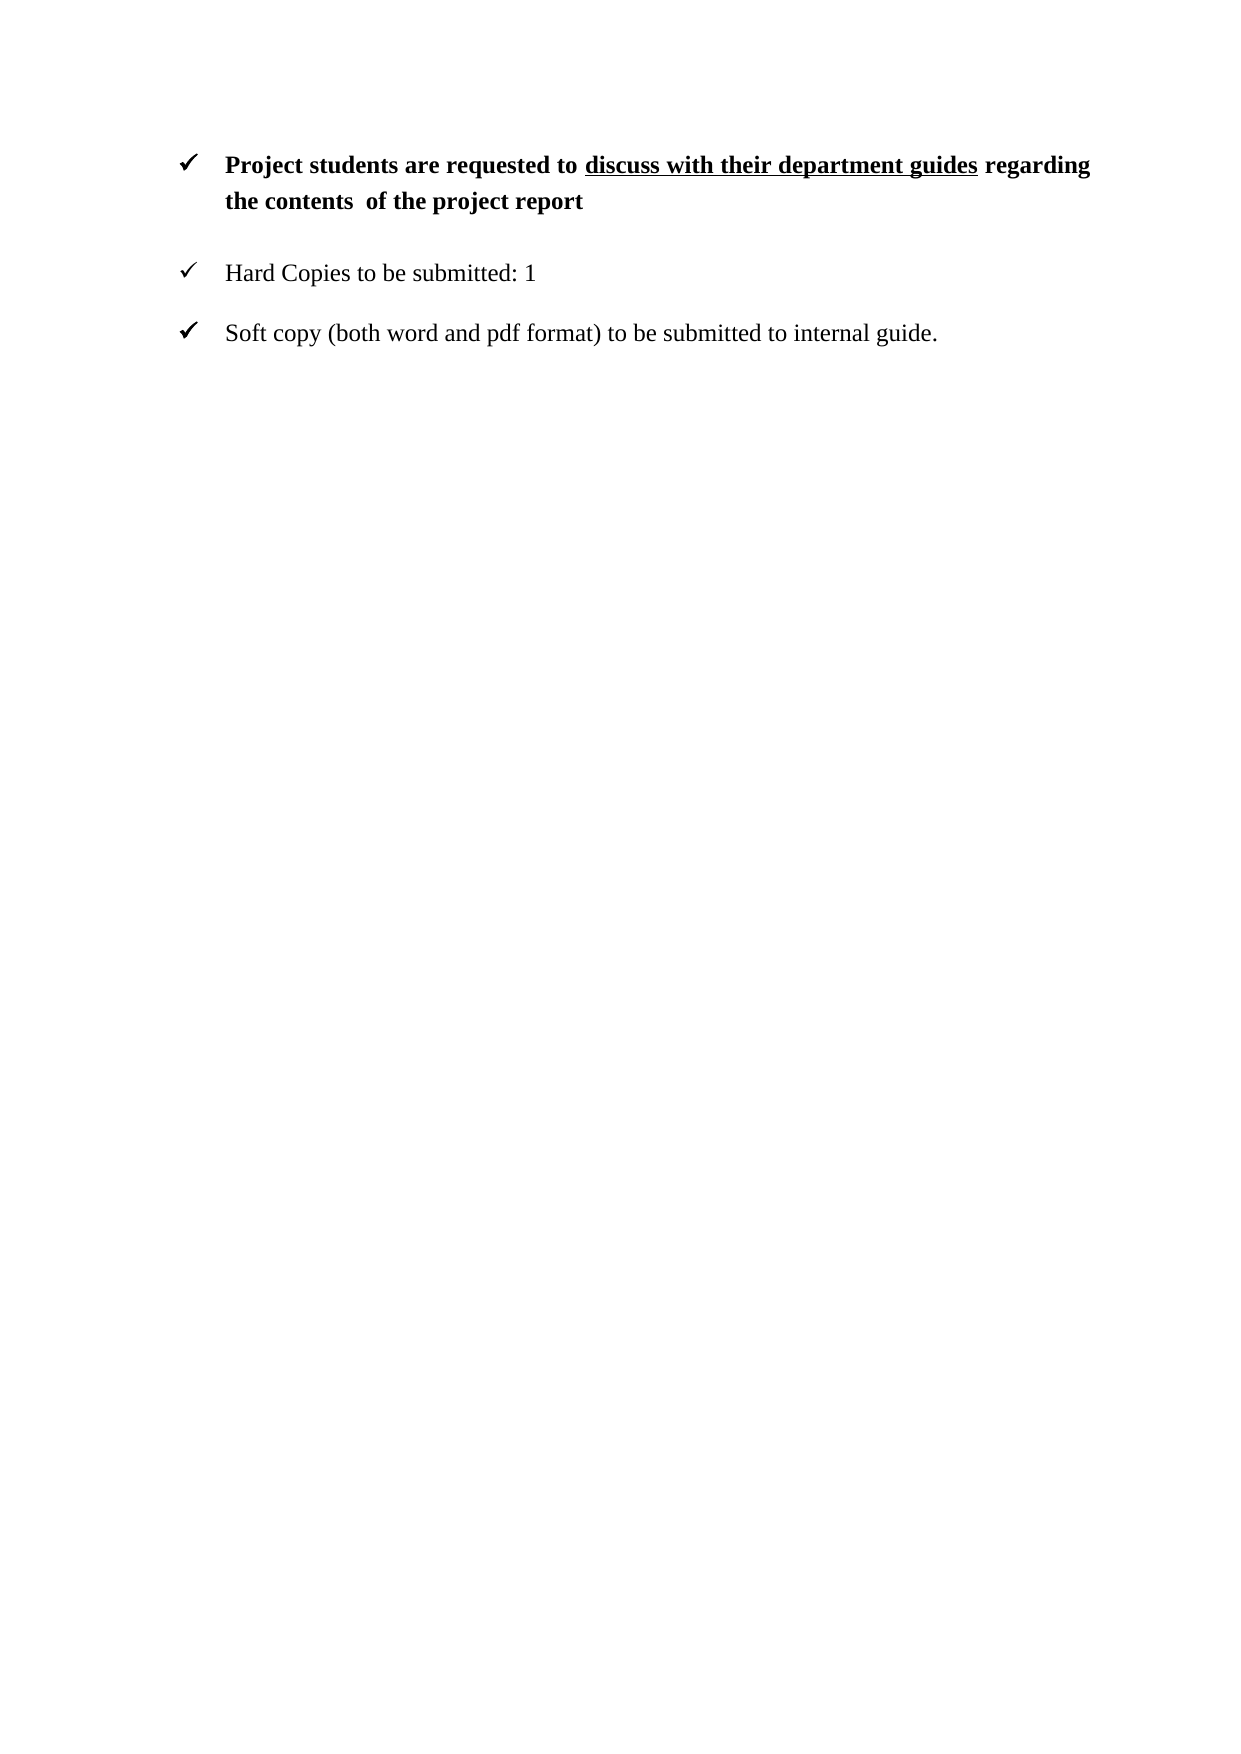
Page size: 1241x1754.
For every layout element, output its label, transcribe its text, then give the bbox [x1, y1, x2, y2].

list Project students are requested to discuss with their department guides regarding the contents of the project report [178, 150, 1090, 215]
list Hard Copies to be submitted: 1 [178, 258, 1090, 287]
list Soft copy (both word and pdf format) to be submitted to internal guide. [178, 318, 1090, 347]
